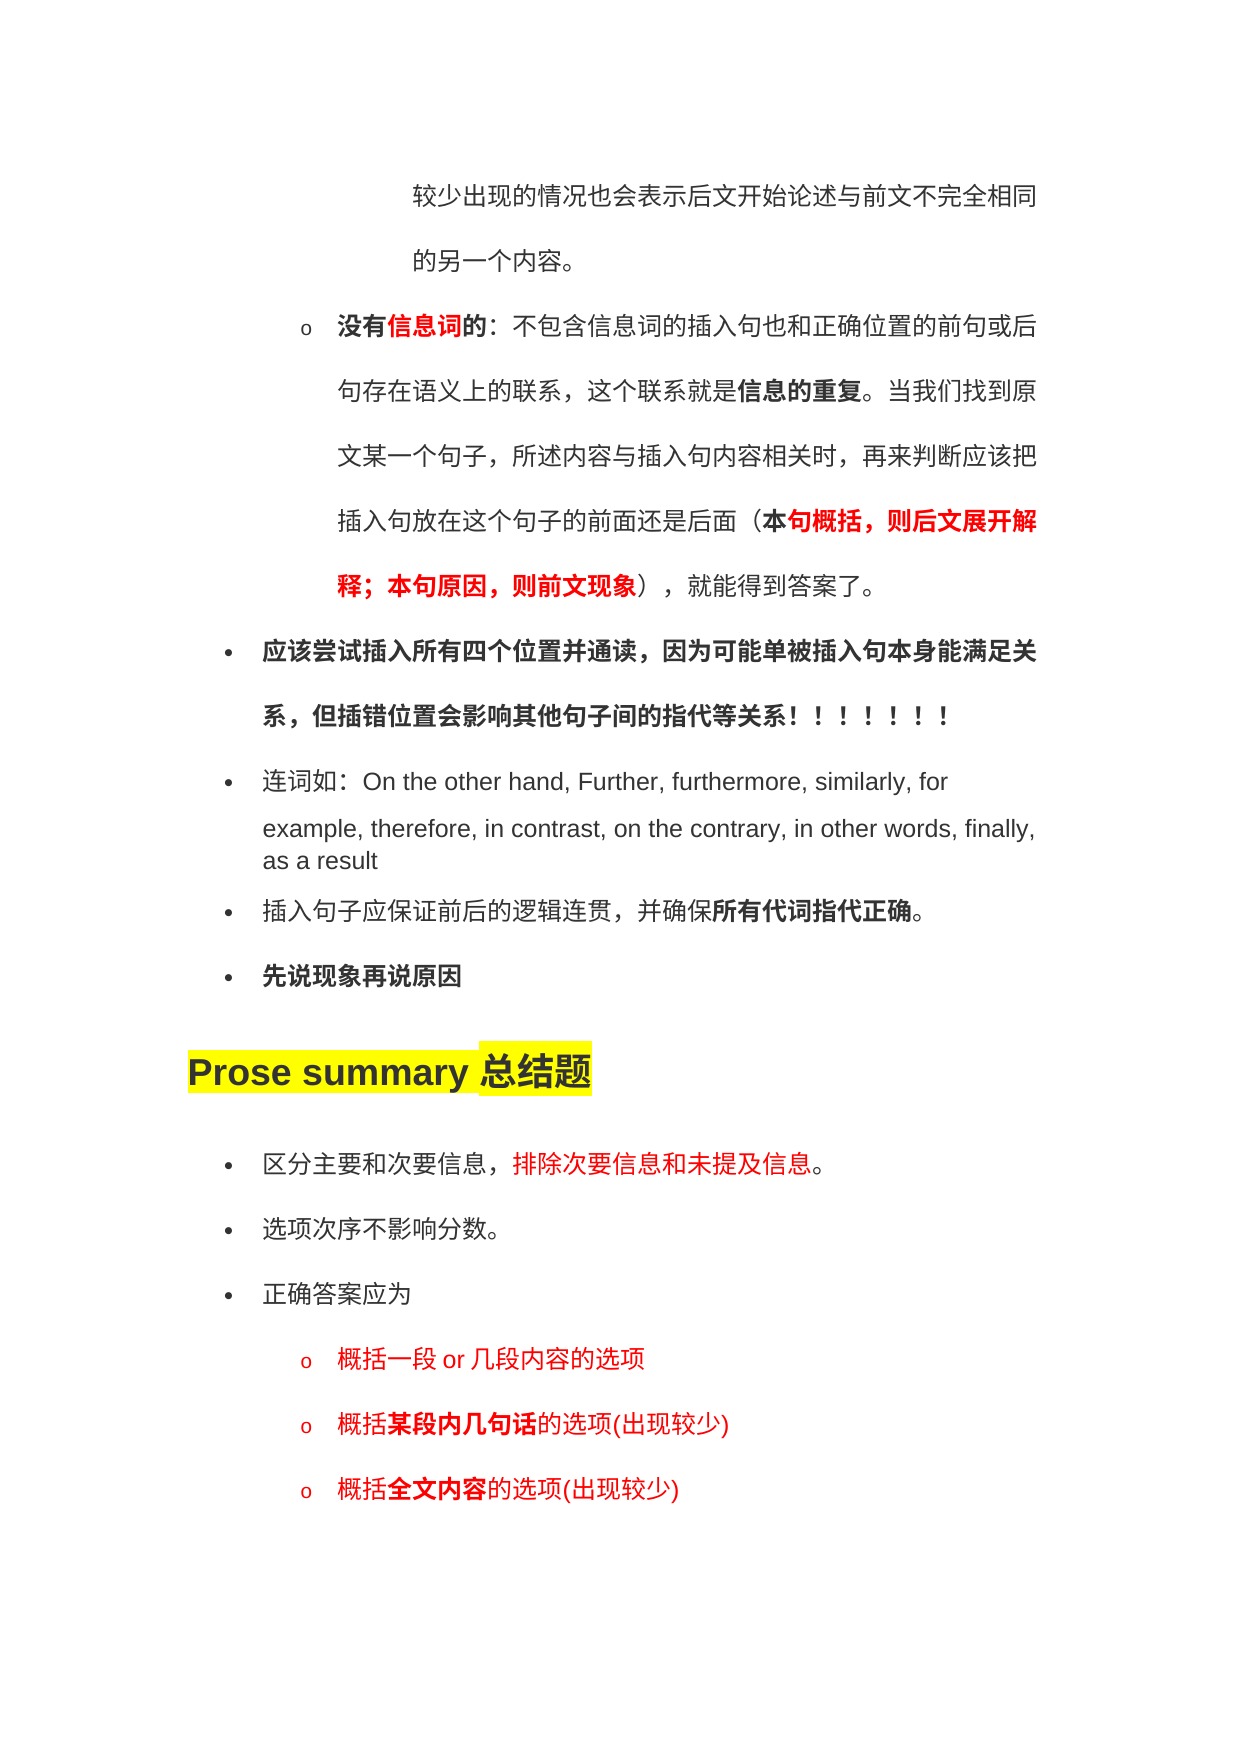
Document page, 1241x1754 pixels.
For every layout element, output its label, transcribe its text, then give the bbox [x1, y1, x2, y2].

list 应该尝试插入所有四个位置并通读，因为可能单被插入句本身能满足关系，但插错位置会影响其他句子间的指代等关系！！！！！！！ [225, 617, 1053, 747]
text Prose summary 总结题 [187, 1036, 1053, 1101]
list 概括一段or几段内容的选项 [300, 1325, 1053, 1390]
list 概括某段内几句话的选项(出现较少) [300, 1390, 1053, 1455]
list 正确答案应为 [225, 1260, 1053, 1325]
list 概括全文内容的选项(出现较少) [300, 1455, 1053, 1520]
list 先说现象再说原因 [225, 942, 1053, 1007]
list 选项次序不影响分数。 [225, 1195, 1053, 1260]
list 区分主要和次要信息，排除次要信息和未提及信息。 [225, 1130, 1053, 1195]
list 连词如：On the other hand, Further, furthermore, similarly, for example, therefore, in contrast, on the contrary, in other words, finally, as a result [225, 747, 1053, 877]
list 没有信息词的：不包含信息词的插入句也和正确位置的前句或后句存在语义上的联系，这个联系就是信息的重复。当我们找到原文某一个句子，所述内容与插入句内容相关时，再来判断应该把插入句放在这个句子的前面还是后面（本句概括，则后文展开解释；本句原因，则前文现象），就能得到答案了。 [300, 292, 1053, 617]
list 插入句子应保证前后的逻辑连贯，并确保所有代词指代正确。 [225, 877, 1053, 942]
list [375, 162, 1053, 292]
